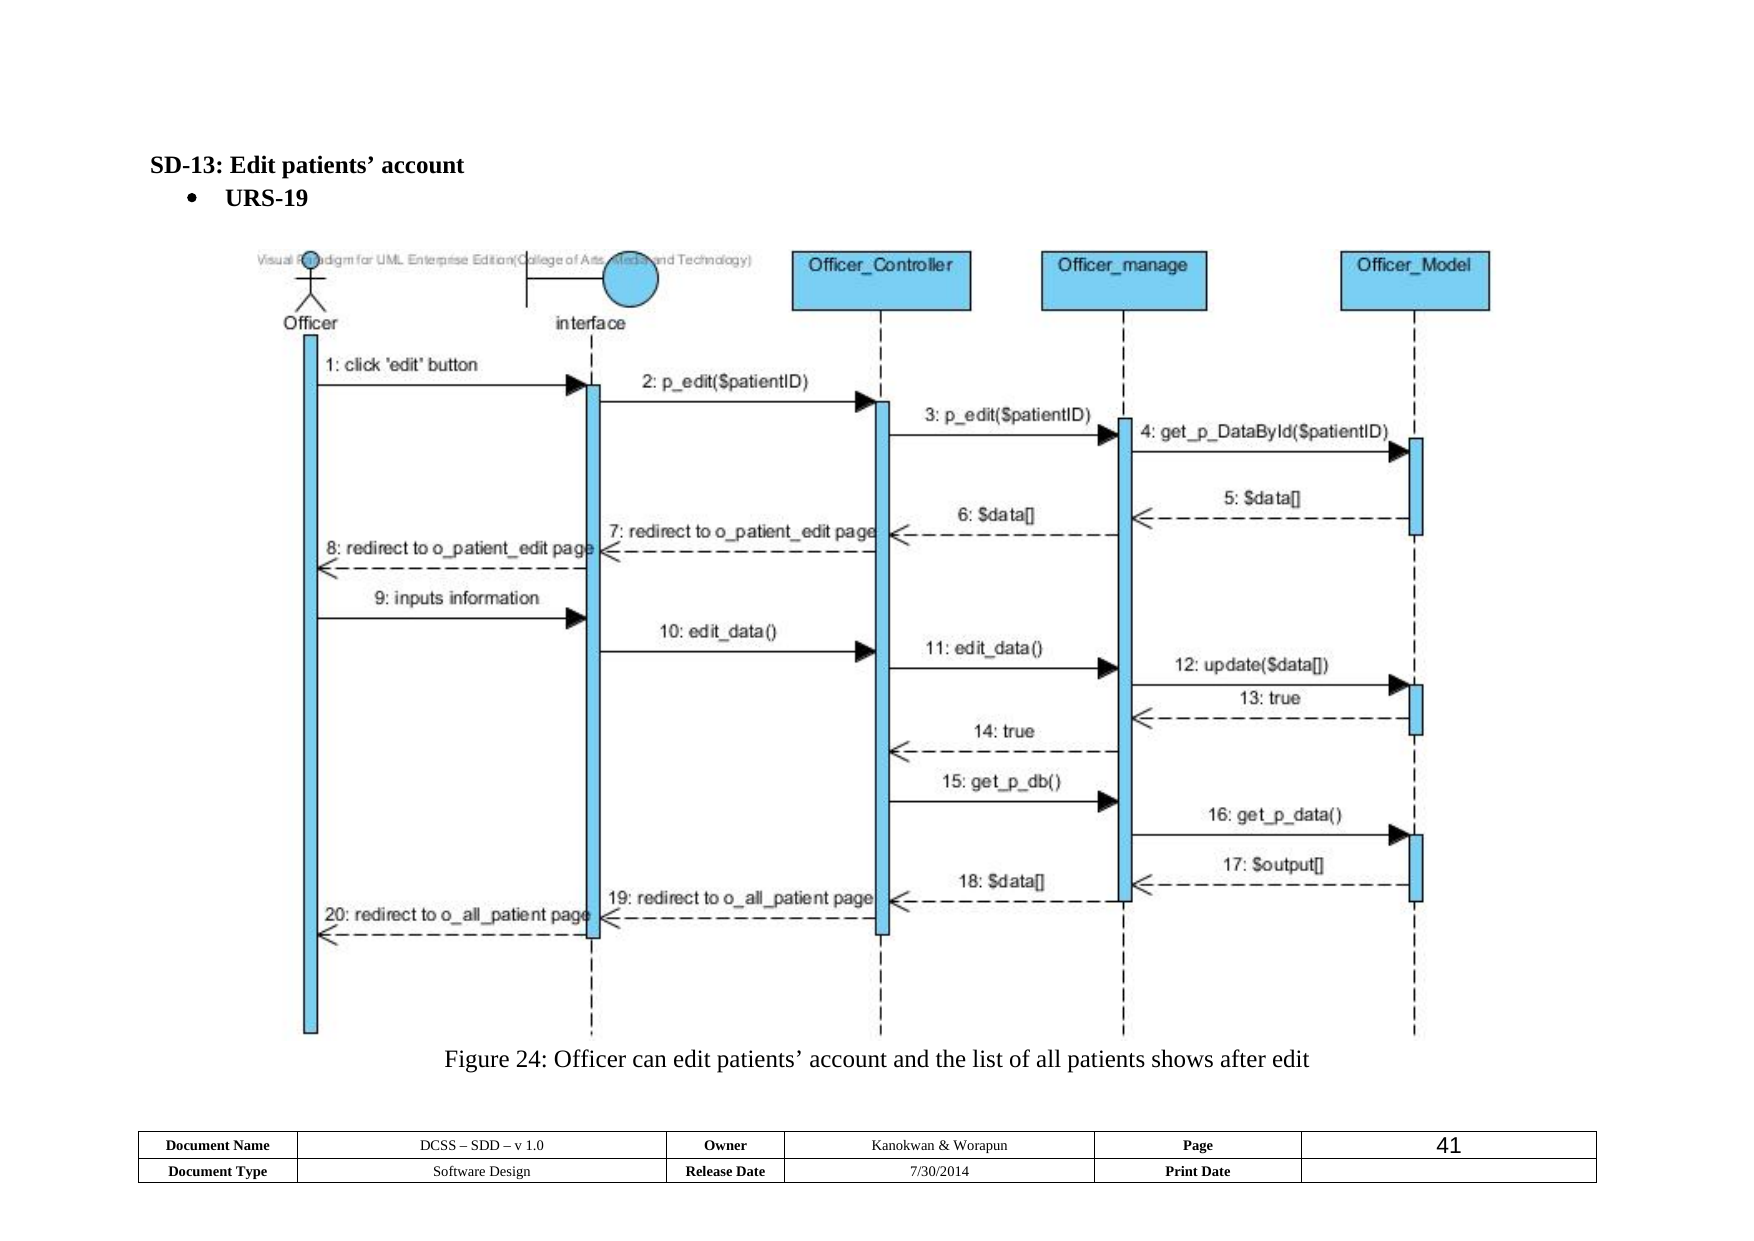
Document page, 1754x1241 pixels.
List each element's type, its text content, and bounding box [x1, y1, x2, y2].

text SD-13: Edit patients’ account [150, 150, 1604, 179]
text Figure 24: Officer can edit patients’ account and the list of all patients shows after edit [150, 1044, 1604, 1073]
list URS-19 [187, 183, 1604, 212]
picture [257, 249, 1497, 1041]
